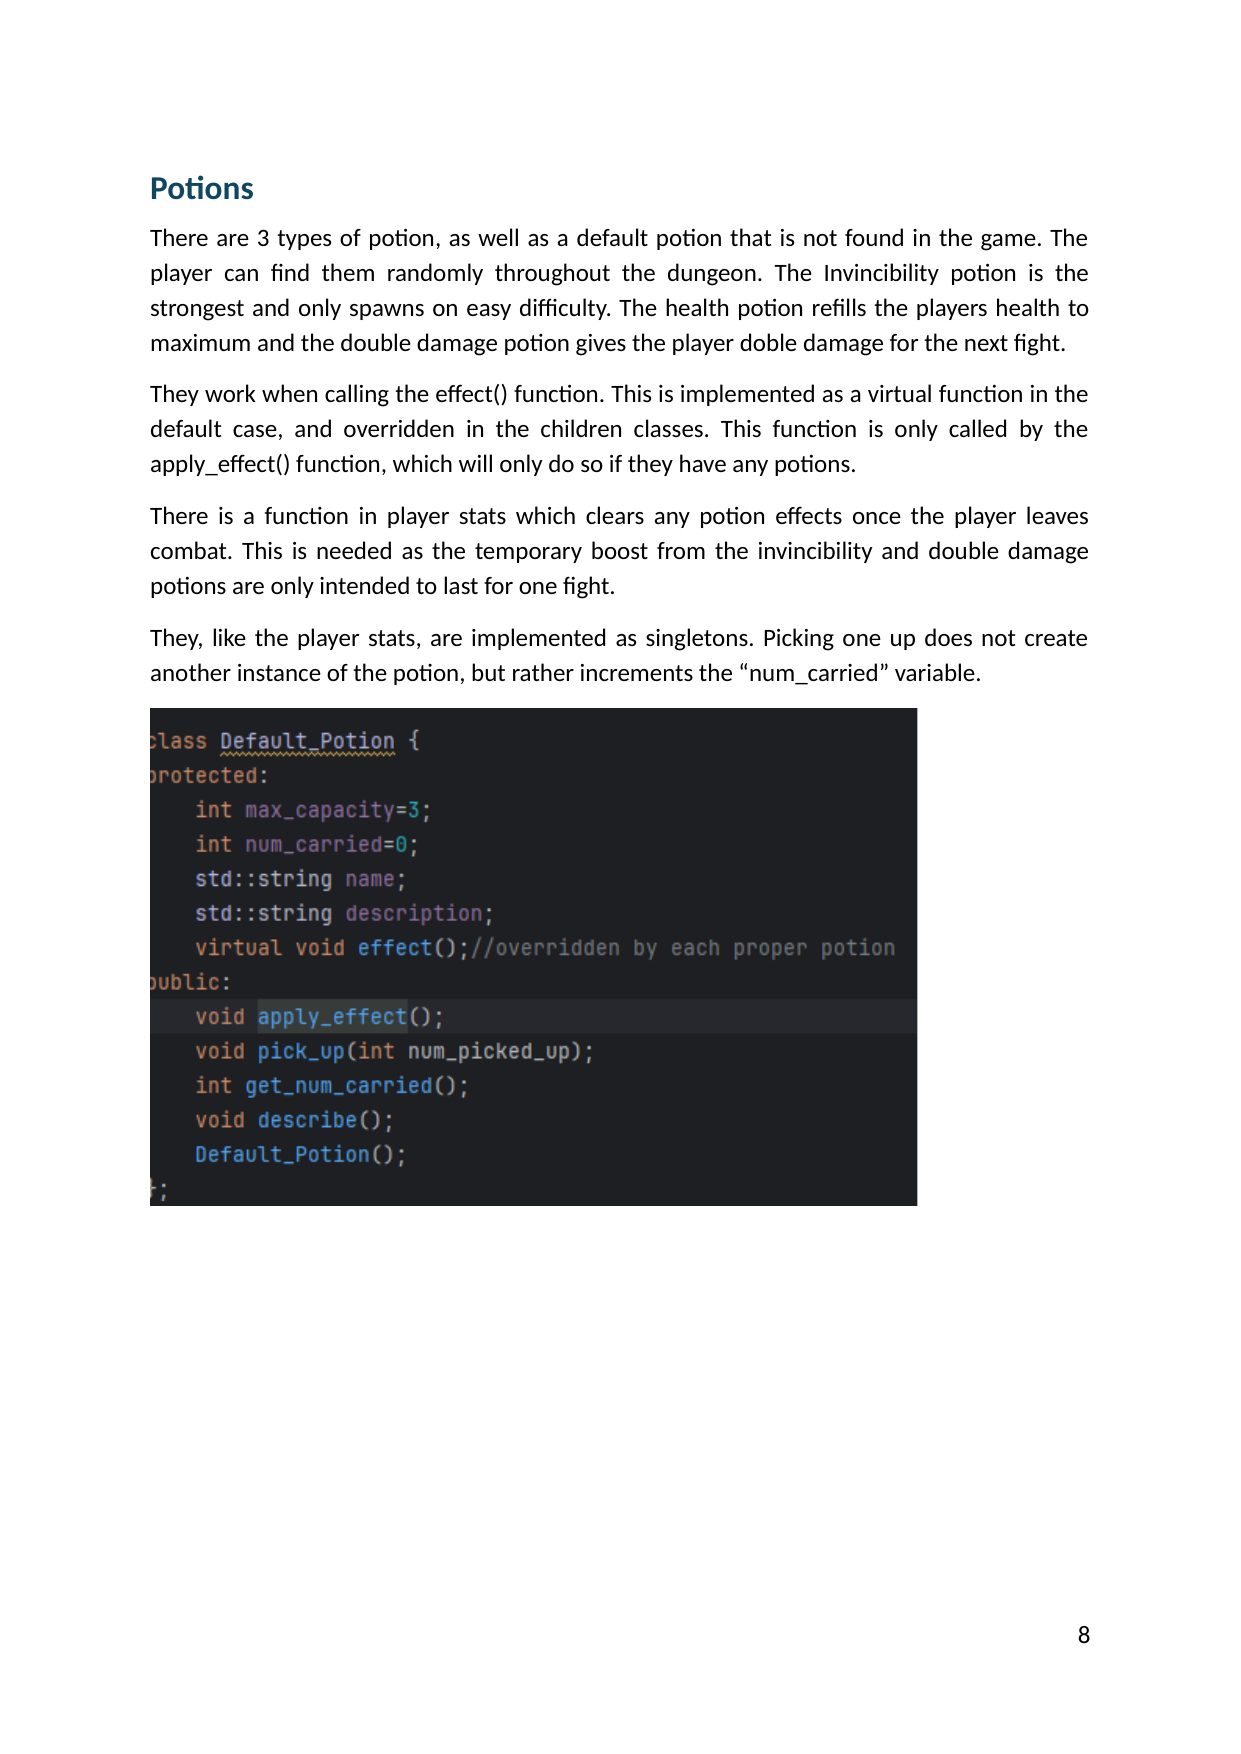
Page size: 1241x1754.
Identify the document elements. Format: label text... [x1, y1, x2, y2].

text There are 3 types of potion, as well as a default potion that is not found in the game. The player can find them randomly throughout the dungeon. The Invincibility potion is the strongest and only spawns on easy difficulty. The health potion refills the players health to maximum and the double damage potion gives the player doble damage for the next fight. [150, 222, 1090, 357]
text They, like the player stats, are implemented as singletons. Picking one up does not create another instance of the potion, but rather increments the “num_carried” variable. [150, 622, 1090, 687]
text They work when calling the effect() function. This is implemented as a virtual function in the default case, and overridden in the children classes. This function is only called by the apply_effect() function, which will only do so if they have any potions. [150, 378, 1090, 479]
subtitle Potions [150, 167, 1090, 207]
picture [150, 708, 918, 1206]
text There is a function in player stats which clears any potion effects once the player leaves combat. This is needed as the temporary boost from the invincibility and double damage potions are only intended to last for one fight. [150, 500, 1090, 601]
